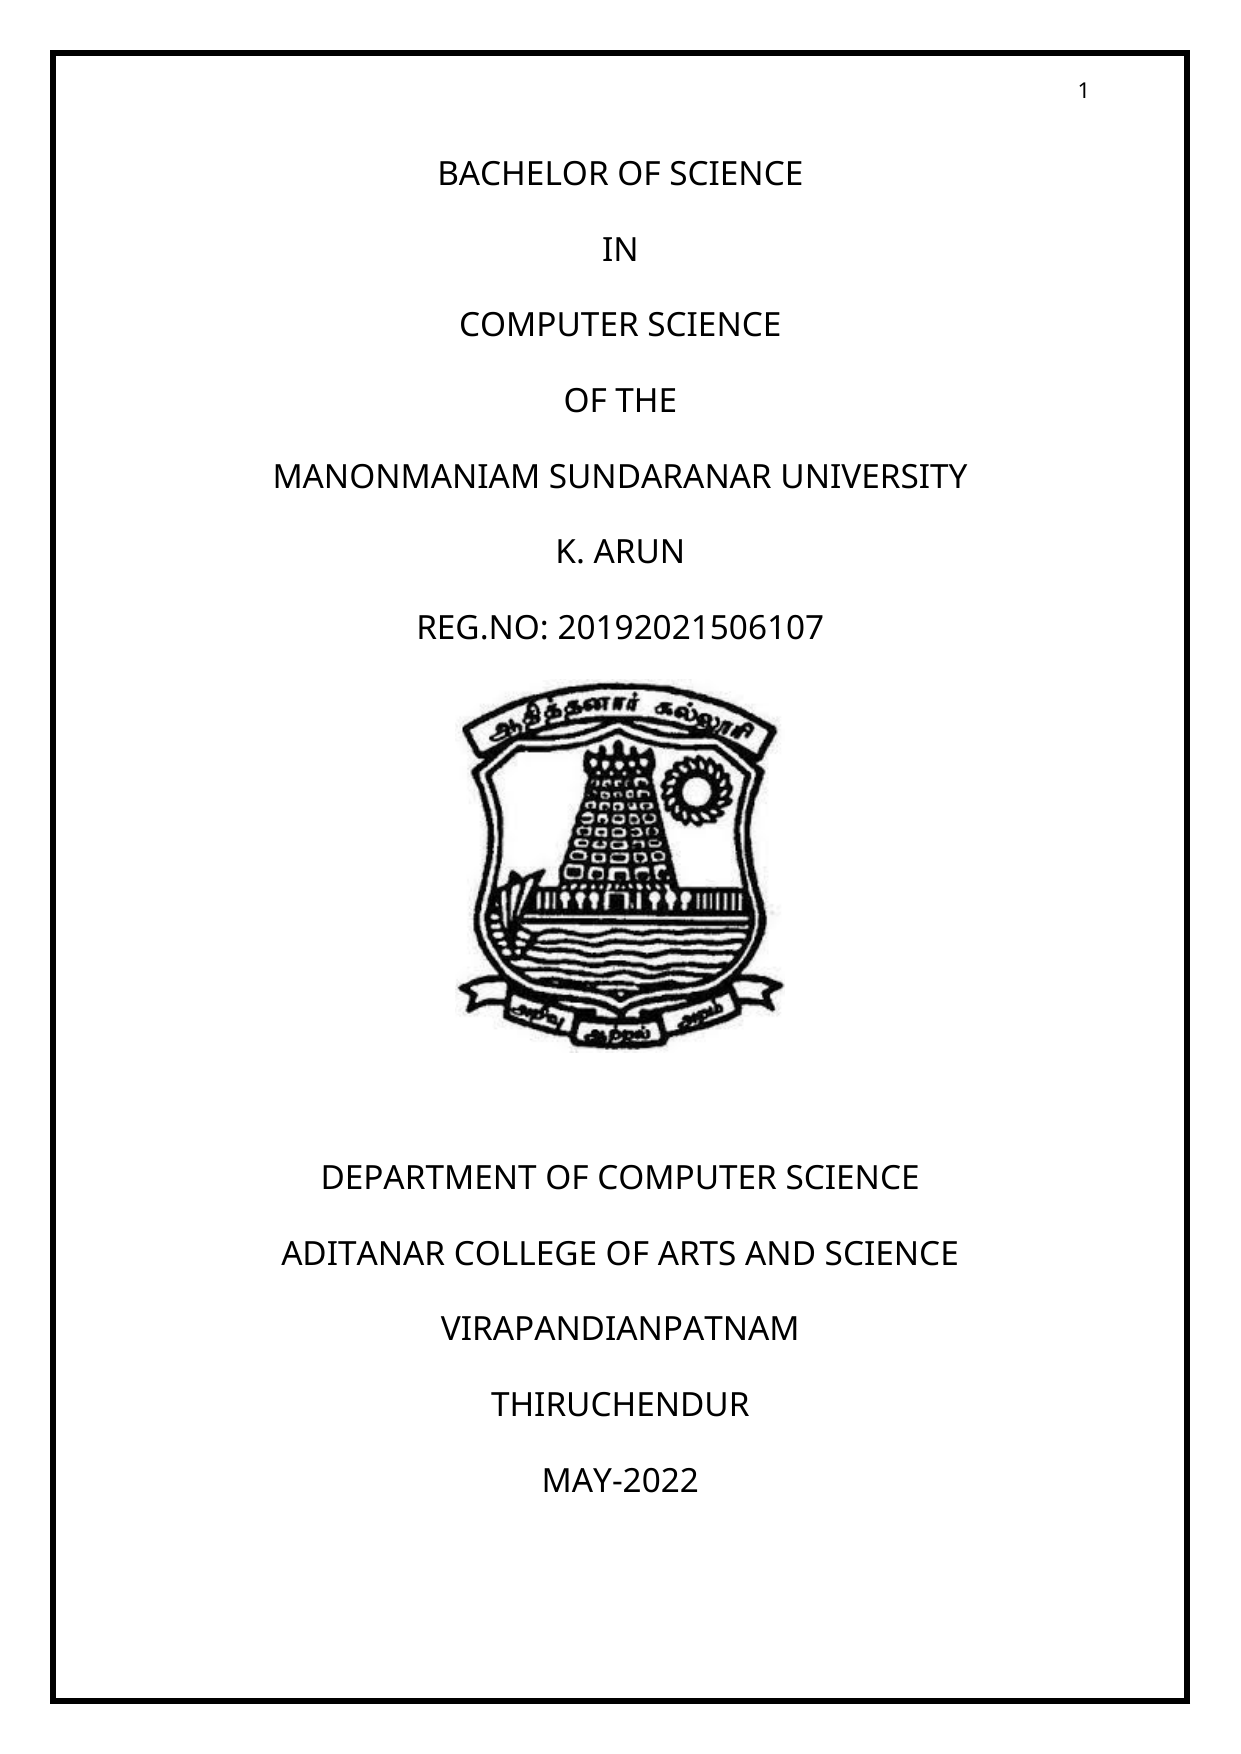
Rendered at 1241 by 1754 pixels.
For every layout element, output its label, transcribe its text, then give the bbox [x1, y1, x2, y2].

text VIRAPANDIANPATNAM [150, 1305, 1090, 1351]
text MAY-2022 [150, 1456, 1090, 1502]
text DEPARTMENT OF COMPUTER SCIENCE [150, 1154, 1090, 1199]
picture [455, 679, 785, 1053]
text IN [150, 226, 1090, 271]
text OF THE [150, 377, 1090, 422]
text MANONMANIAM SUNDARANAR UNIVERSITY [150, 452, 1090, 498]
text BACHELOR OF SCIENCE [150, 150, 1090, 195]
text REG.NO: 20192021506107 [150, 604, 1090, 649]
text COMPUTER SCIENCE [150, 301, 1090, 347]
text ADITANAR COLLEGE OF ARTS AND SCIENCE [150, 1229, 1090, 1275]
text K. ARUN [150, 528, 1090, 573]
text THIRUCHENDUR [150, 1381, 1090, 1426]
